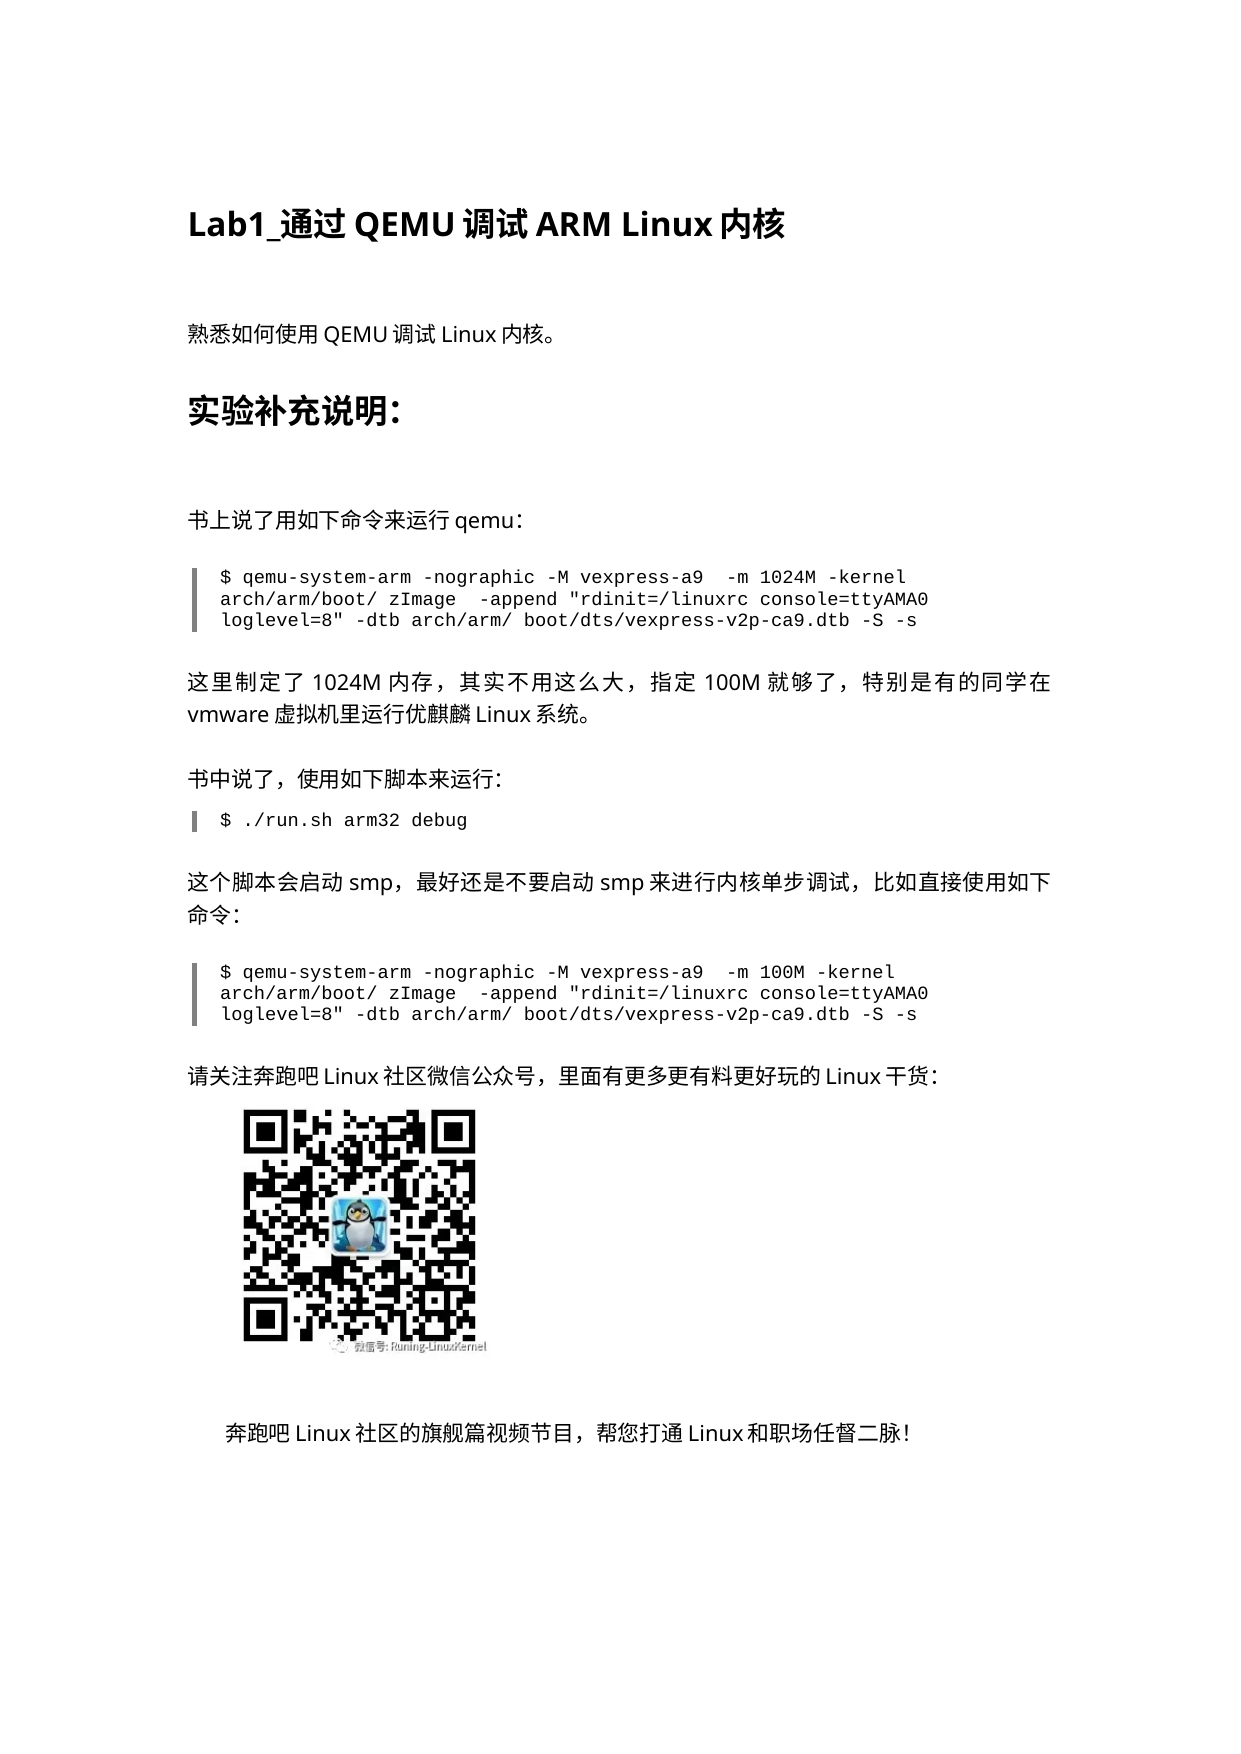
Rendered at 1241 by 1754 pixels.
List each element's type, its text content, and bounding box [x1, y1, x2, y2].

subtitle 实验补充说明： [187, 376, 1053, 441]
picture [225, 1091, 494, 1360]
text 这个脚本会启动smp，最好还是不要启动smp来进行内核单步调试，比如直接使用如下命令： [187, 865, 1053, 930]
text 书中说了，使用如下脚本来运行： [187, 762, 1053, 794]
text $ ./run.sh arm32 debug [197, 811, 1053, 832]
subtitle Lab1_通过QEMU调试ARM Linux内核 [187, 189, 1053, 254]
text 这里制定了1024M内存，其实不用这么大，指定100M就够了，特别是有的同学在vmware虚拟机里运行优麒麟Linux系统。 [187, 664, 1053, 729]
list 奔跑吧Linux社区的旗舰篇视频节目，帮您打通Linux和职场任督二脉！ [225, 1416, 1053, 1449]
text $ qemu-system-arm -nographic -M vexpress-a9 -m 100M -kernel arch/arm/boot/ zImage -append "rdinit=/linuxrc console=ttyAMA0 loglevel=8" -dtb arch/arm/ boot/dts/vexpress-v2p-ca9.dtb -S -s [192, 962, 1053, 1026]
text $ qemu-system-arm -nographic -M vexpress-a9 -m 1024M -kernel arch/arm/boot/ zImage -append "rdinit=/linuxrc console=ttyAMA0 loglevel=8" -dtb arch/arm/ boot/dts/vexpress-v2p-ca9.dtb -S -s [197, 568, 1053, 632]
text 熟悉如何使用QEMU调试Linux内核。 [187, 316, 1053, 349]
text 请关注奔跑吧Linux社区微信公众号，里面有更多更有料更好玩的Linux干货： [187, 1059, 1053, 1091]
text 书上说了用如下命令来运行qemu： [187, 503, 1053, 536]
